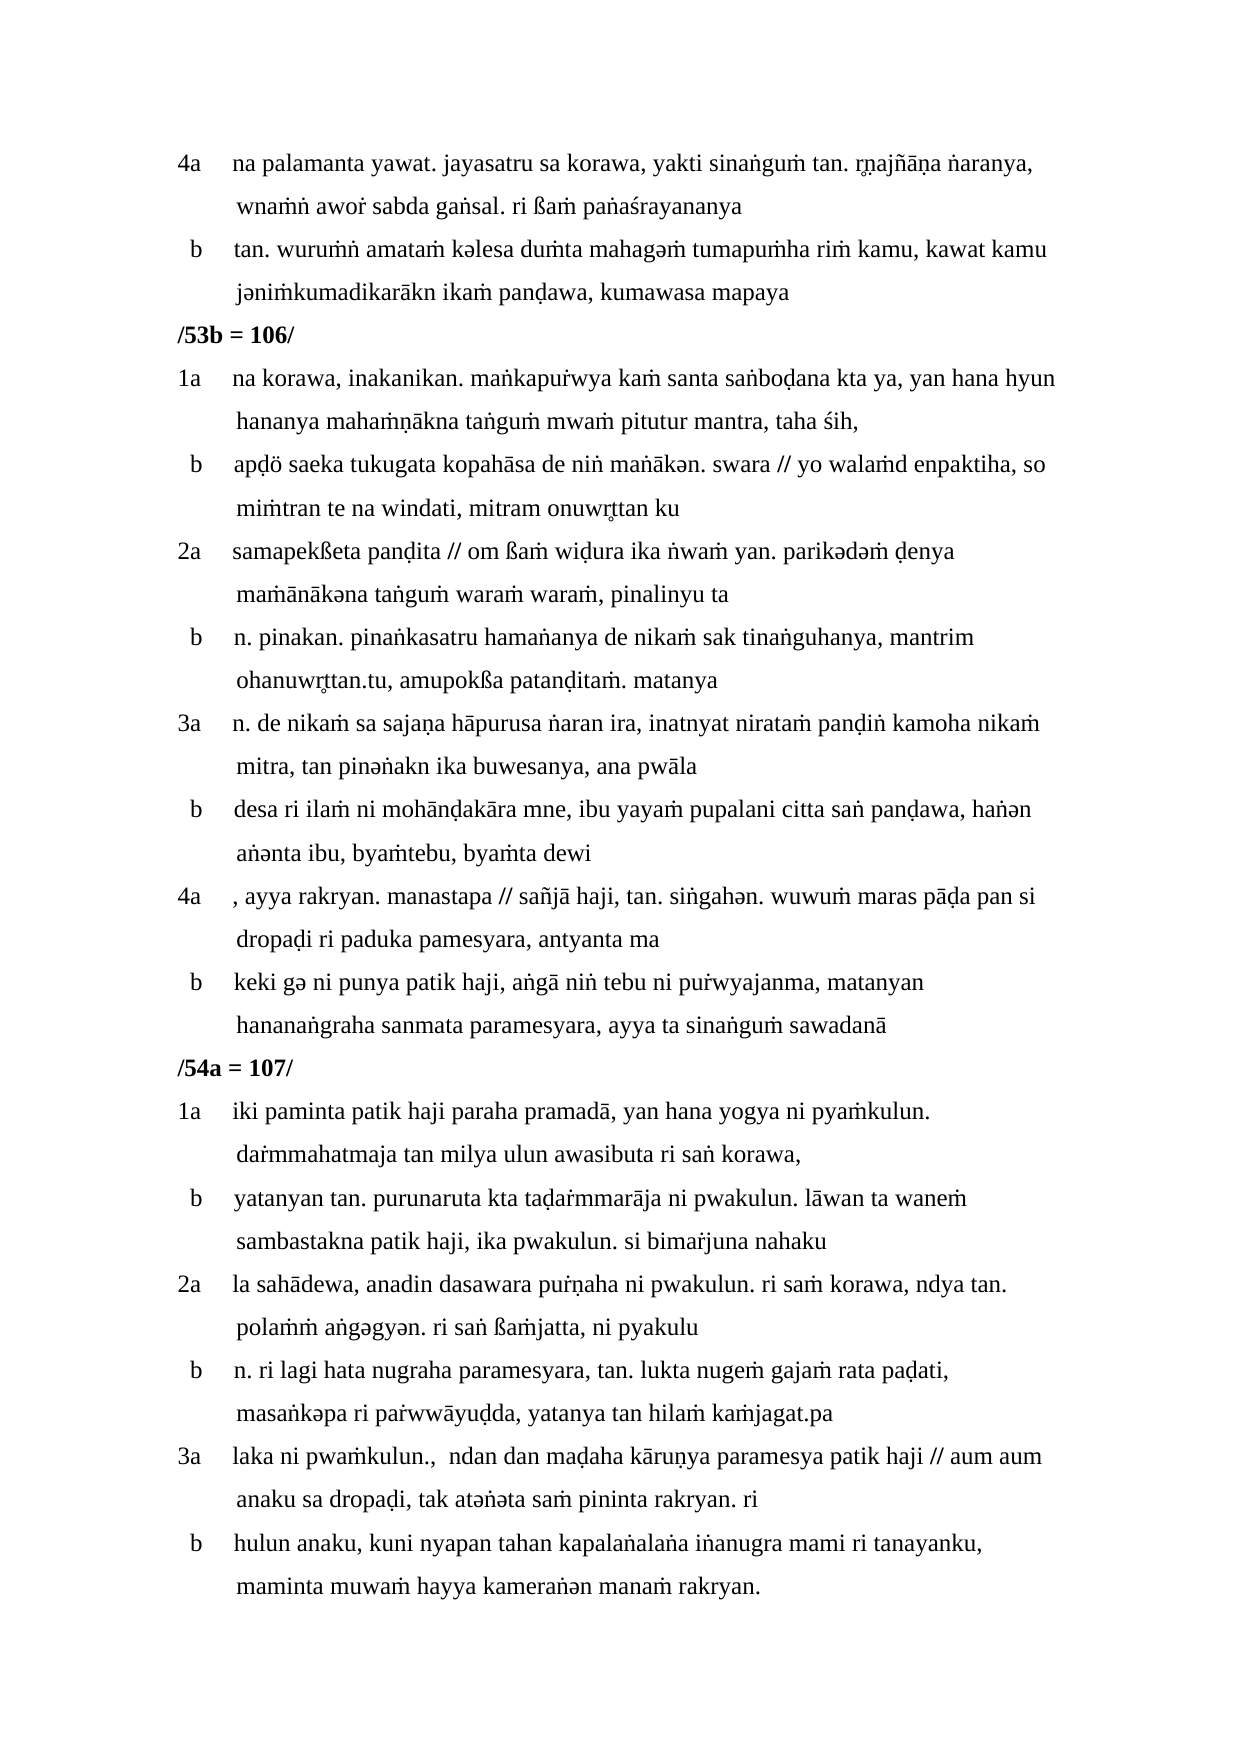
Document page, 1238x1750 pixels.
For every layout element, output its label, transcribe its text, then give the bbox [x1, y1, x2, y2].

text 1a iki paminta patik haji paraha pramadā, yan hana yogya ni pyaṁkulun. daṙmmahatmaja tan milya ulun awasibuta ri saṅ korawa, [177, 1096, 1060, 1168]
text 4a , ayya rakryan. manastapa // sañjā haji, tan. siṅgahən. wuwuṁ maras pāḍa pan si dropaḍi ri paduka pamesyara, antyanta ma [177, 881, 1060, 953]
text b apḍö saeka tukugata kopahāsa de niṅ maṅākən. swara // yo walaṁd enpaktiha, so miṁtran te na windati, mitram onuwr̥ttan ku [177, 449, 1060, 521]
text 2a la sahādewa, anadin dasawara puṙṇaha ni pwakulun. ri saṁ korawa, ndya tan. polaṁṁ aṅgəgyən. ri saṅ ßaṁjatta, ni pyakulu [177, 1269, 1060, 1341]
text b n. pinakan. pinaṅkasatru hamaṅanya de nikaṁ sak tinaṅguhanya, mantrim ohanuwr̥ttan.tu, amupokßa patanḍitaṁ. matanya [177, 622, 1060, 694]
text 3a n. de nikaṁ sa sajaṇa hāpurusa ṅaran ira, inatnyat nirataṁ panḍiṅ kamoha nikaṁ mitra, tan pinəṅakn ika buwesanya, ana pwāla [177, 708, 1060, 780]
text b keki gə ni punya patik haji, aṅgā niṅ tebu ni puṙwyajanma, matanyan hananaṅgraha sanmata paramesyara, ayya ta sinaṅguṁ sawadanā [177, 967, 1060, 1039]
text b n. ri lagi hata nugraha paramesyara, tan. lukta nugeṁ gajaṁ rata paḍati, masaṅkəpa ri paṙwwāyuḍda, yatanya tan hilaṁ kaṁjagat.pa [177, 1355, 1060, 1427]
text b hulun anaku, kuni nyapan tahan kapalaṅalaṅa iṅanugra mami ri tanayanku, maminta muwaṁ hayya kameraṅən manaṁ rakryan. [177, 1528, 1060, 1599]
text /54a = 107/ [177, 1053, 1060, 1082]
text b tan. wuruṁṅ amataṁ kəlesa duṁta mahagəṁ tumapuṁha riṁ kamu, kawat kamu jəniṁkumadikarākn ikaṁ panḍawa, kumawasa mapaya [177, 234, 1060, 306]
text /53b = 106/ [177, 320, 1060, 349]
text 4a na palamanta yawat. jayasatru sa korawa, yakti sinaṅguṁ tan. r̥ṇajñāṇa ṅaranya, wnaṁṅ awoṙ sabda gaṅsal. ri ßaṁ paṅaśrayananya [177, 148, 1060, 219]
text 3a laka ni pwaṁkulun., ndan dan maḍaha kāruṇya paramesya patik haji // aum aum anaku sa dropaḍi, tak atəṅəta saṁ pininta rakryan. ri [177, 1441, 1060, 1513]
text 2a samapekßeta panḍita // om ßaṁ wiḍura ika ṅwaṁ yan. parikədəṁ ḍenya maṁānākəna taṅguṁ waraṁ waraṁ, pinalinyu ta [177, 536, 1060, 608]
text 1a na korawa, inakanikan. maṅkapuṙwya kaṁ santa saṅboḍana kta ya, yan hana hyun hananya mahaṁṇākna taṅguṁ mwaṁ pitutur mantra, taha śih, [177, 363, 1060, 435]
text b desa ri ilaṁ ni mohānḍakāra mne, ibu yayaṁ pupalani citta saṅ panḍawa, haṅən aṅənta ibu, byaṁtebu, byaṁta dewi [177, 794, 1060, 866]
text b yatanyan tan. purunaruta kta taḍaṙmmarāja ni pwakulun. lāwan ta waneṁ sambastakna patik haji, ika pwakulun. si bimaṙjuna nahaku [177, 1183, 1060, 1254]
